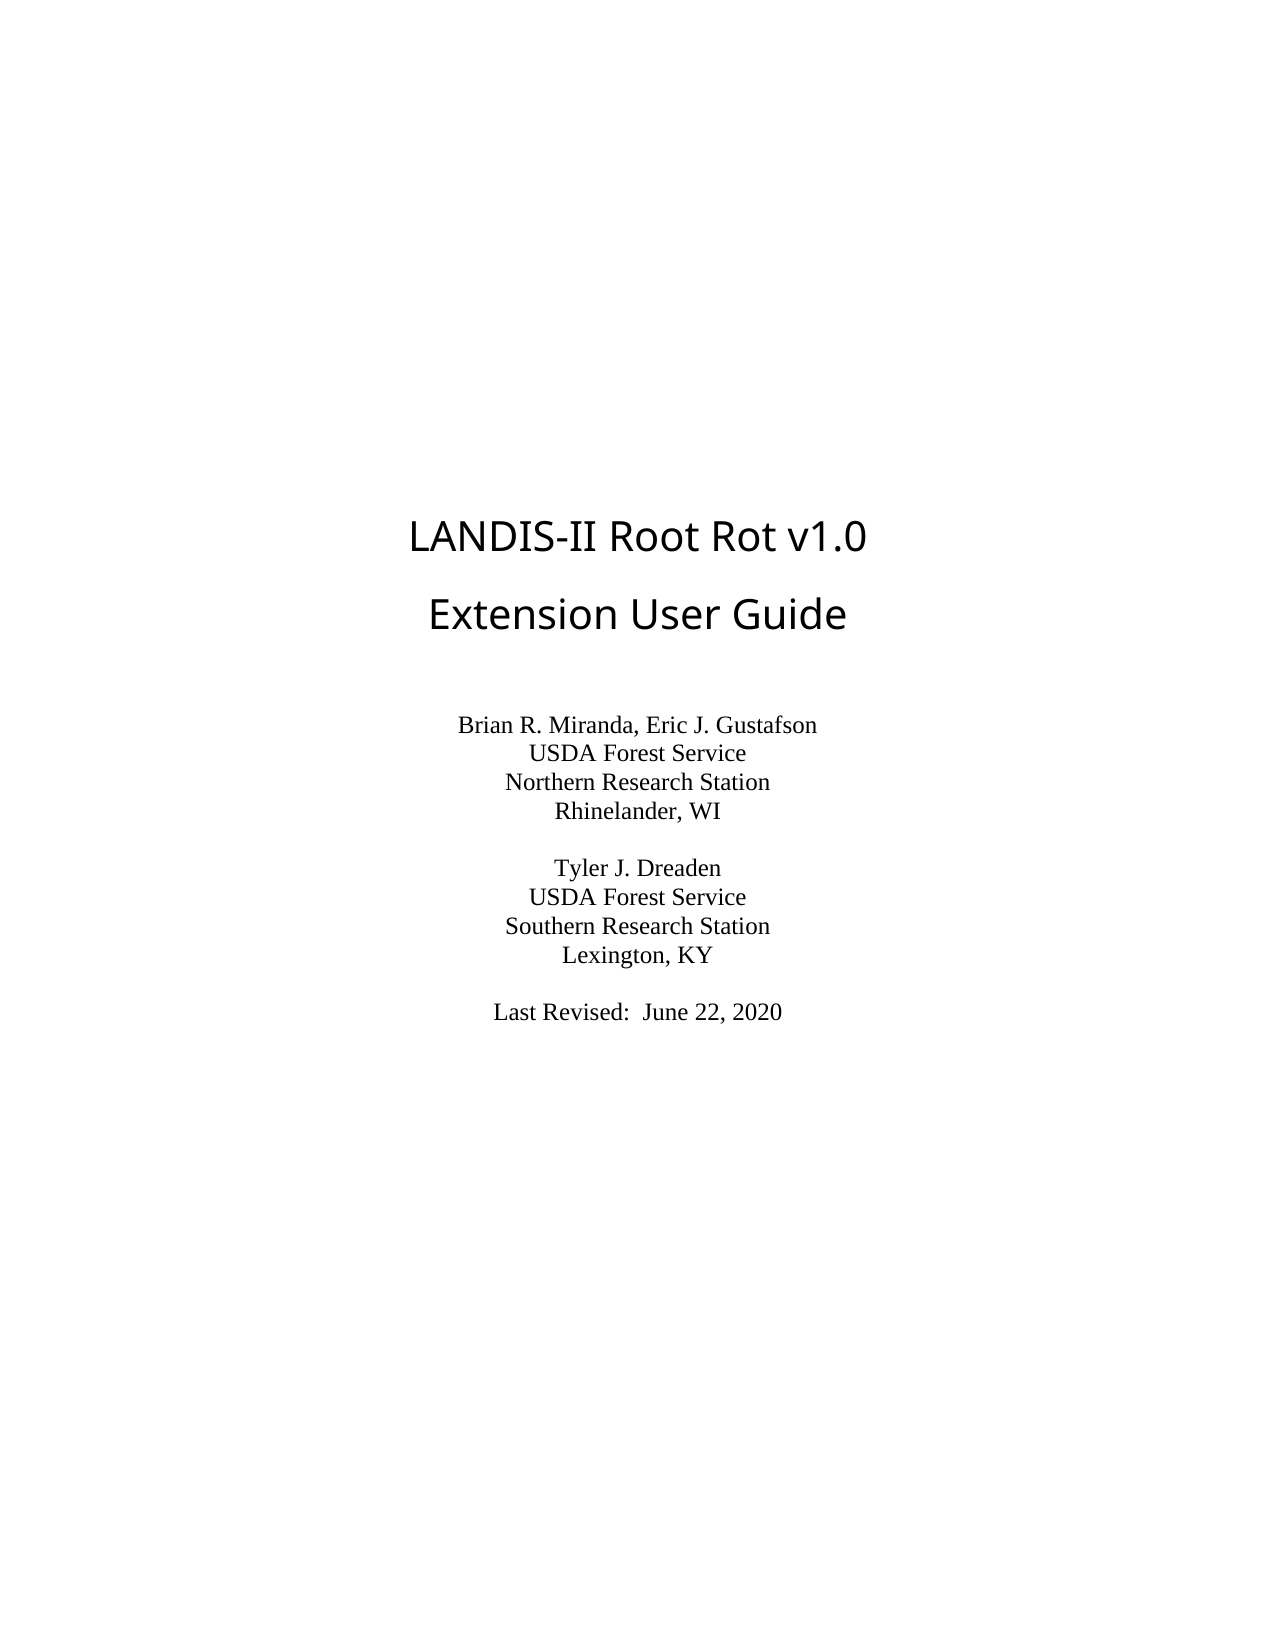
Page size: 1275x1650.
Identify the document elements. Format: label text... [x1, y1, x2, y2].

text Last Revised: June 22, 2020 [169, 997, 1106, 1026]
title Extension User Guide [169, 585, 1106, 642]
text Brian R. Miranda, Eric J. Gustafson [169, 710, 1106, 738]
text Tyler J. Dreaden [169, 853, 1106, 882]
text USDA Forest Service [169, 882, 1106, 911]
text USDA Forest Service [169, 738, 1106, 767]
text Lexington, KY [169, 940, 1106, 968]
text Rhinelander, WI [169, 796, 1106, 825]
title LANDIS-II v [169, 507, 1106, 564]
text Southern Research Station [169, 911, 1106, 940]
text Northern Research Station [169, 767, 1106, 796]
